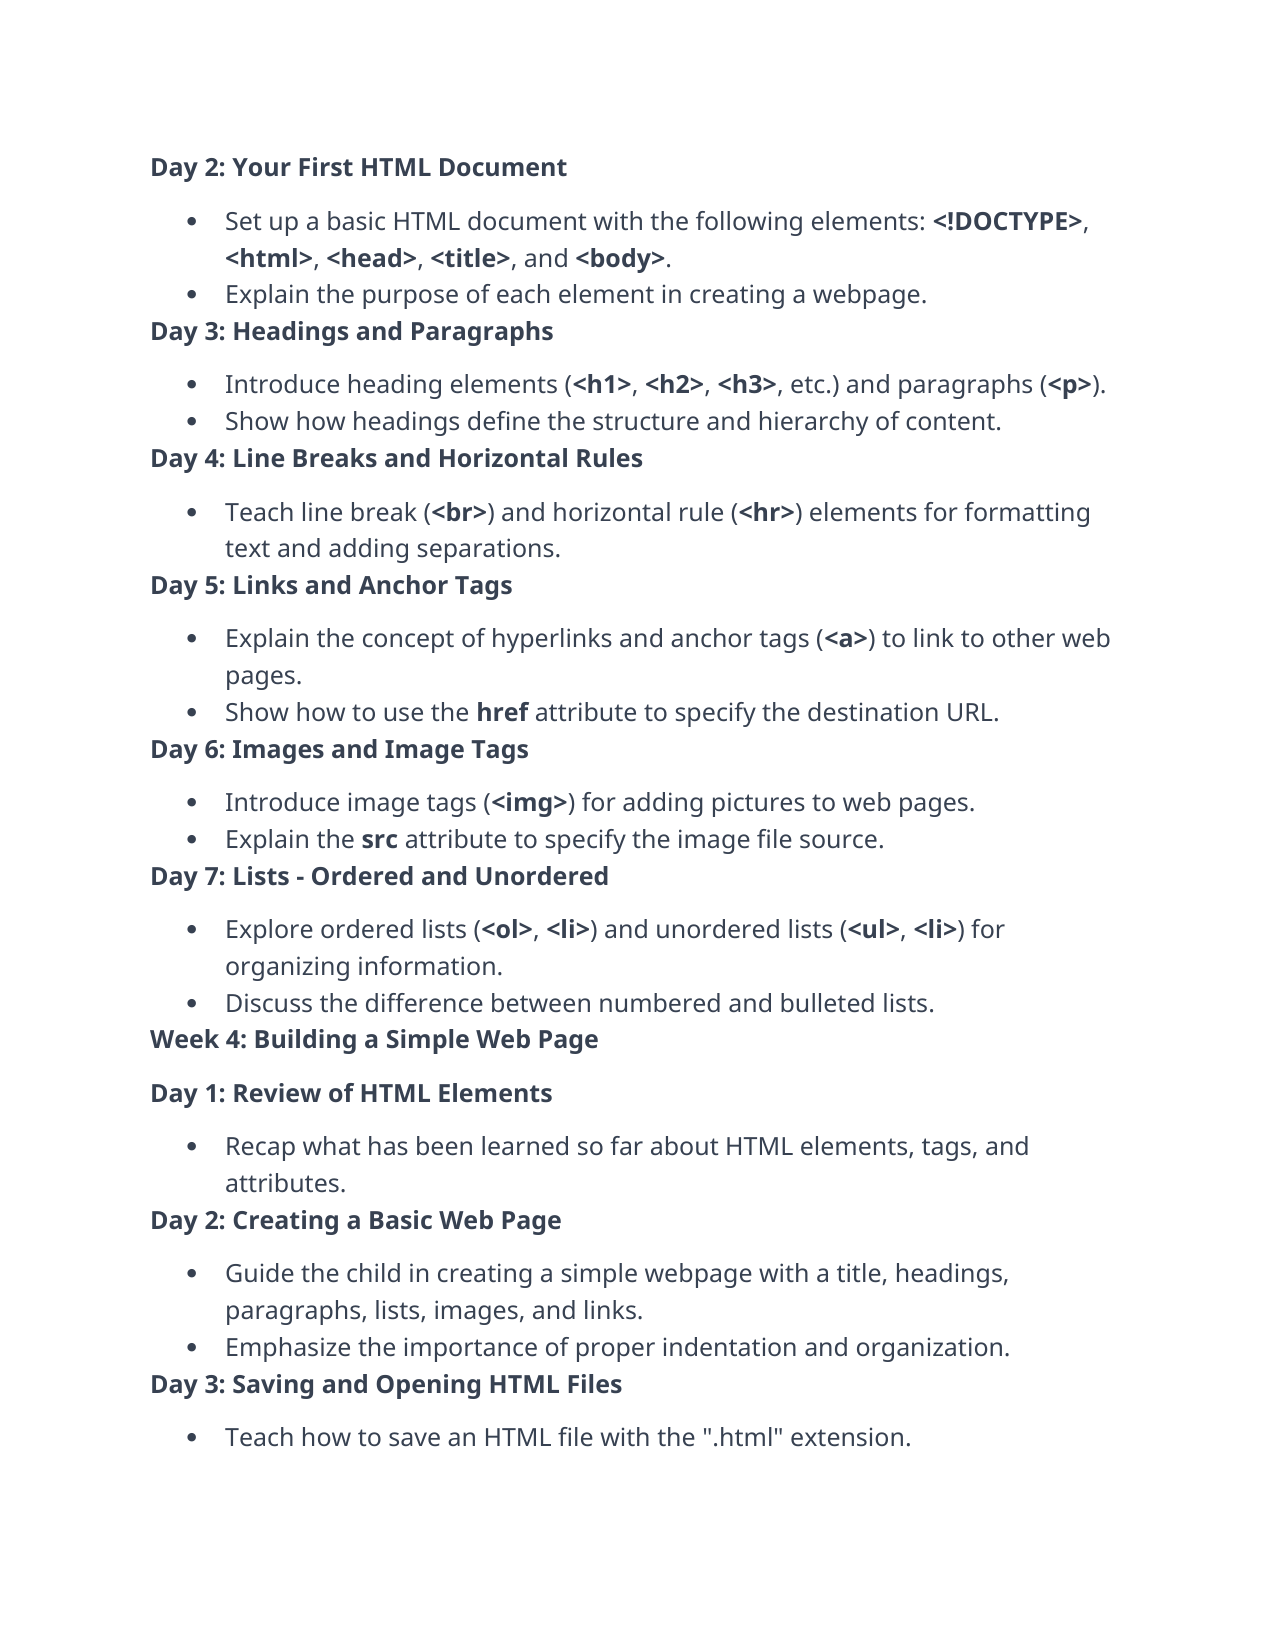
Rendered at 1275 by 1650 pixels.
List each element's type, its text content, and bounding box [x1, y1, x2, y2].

list Guide the child in creating a simple webpage with a title, headings, paragraphs, lists, images, and links. [187, 1256, 1125, 1327]
text Day 4: Line Breaks and Horizontal Rules [150, 441, 1125, 475]
list Emphasize the importance of proper indentation and organization. [187, 1329, 1125, 1364]
text Week 4: Building a Simple Web Page [150, 1022, 1125, 1056]
text Day 5: Links and Anchor Tags [150, 568, 1125, 602]
list Show how headings define the structure and hierarchy of content. [187, 404, 1125, 438]
list Introduce heading elements (<h1>, <h2>, <h3>, etc.) and paragraphs (<p>). [187, 367, 1125, 401]
text Day 3: Headings and Paragraphs [150, 314, 1125, 348]
list Explain the concept of hyperlinks and anchor tags (<a>) to link to other web pages. [187, 621, 1125, 692]
text Day 2: Your First HTML Document [150, 150, 1125, 184]
list Discuss the difference between numbered and bulleted lists. [187, 985, 1125, 1019]
list Explore ordered lists (<ol>, <li>) and unordered lists (<ul>, <li>) for organizing information. [187, 912, 1125, 983]
list Show how to use the href attribute to specify the destination URL. [187, 695, 1125, 729]
list Set up a basic HTML document with the following elements: <!DOCTYPE>, <html>, <head>, <title>, and <body>. [187, 203, 1125, 274]
text Day 1: Review of HTML Elements [150, 1076, 1125, 1110]
list Teach line break (<br>) and horizontal rule (<hr>) elements for formatting text and adding separations. [187, 494, 1125, 565]
list Recap what has been learned so far about HTML elements, tags, and attributes. [187, 1129, 1125, 1200]
list Introduce image tags (<img>) for adding pictures to web pages. [187, 785, 1125, 819]
list Explain the src attribute to specify the image file source. [187, 822, 1125, 856]
list Explain the purpose of each element in creating a webpage. [187, 277, 1125, 311]
text Day 2: Creating a Basic Web Page [150, 1203, 1125, 1237]
text Day 3: Saving and Opening HTML Files [150, 1366, 1125, 1400]
text Day 7: Lists - Ordered and Unordered [150, 858, 1125, 892]
text Day 6: Images and Image Tags [150, 731, 1125, 766]
list Teach how to save an HTML file with the ".html" extension. [187, 1420, 1125, 1454]
